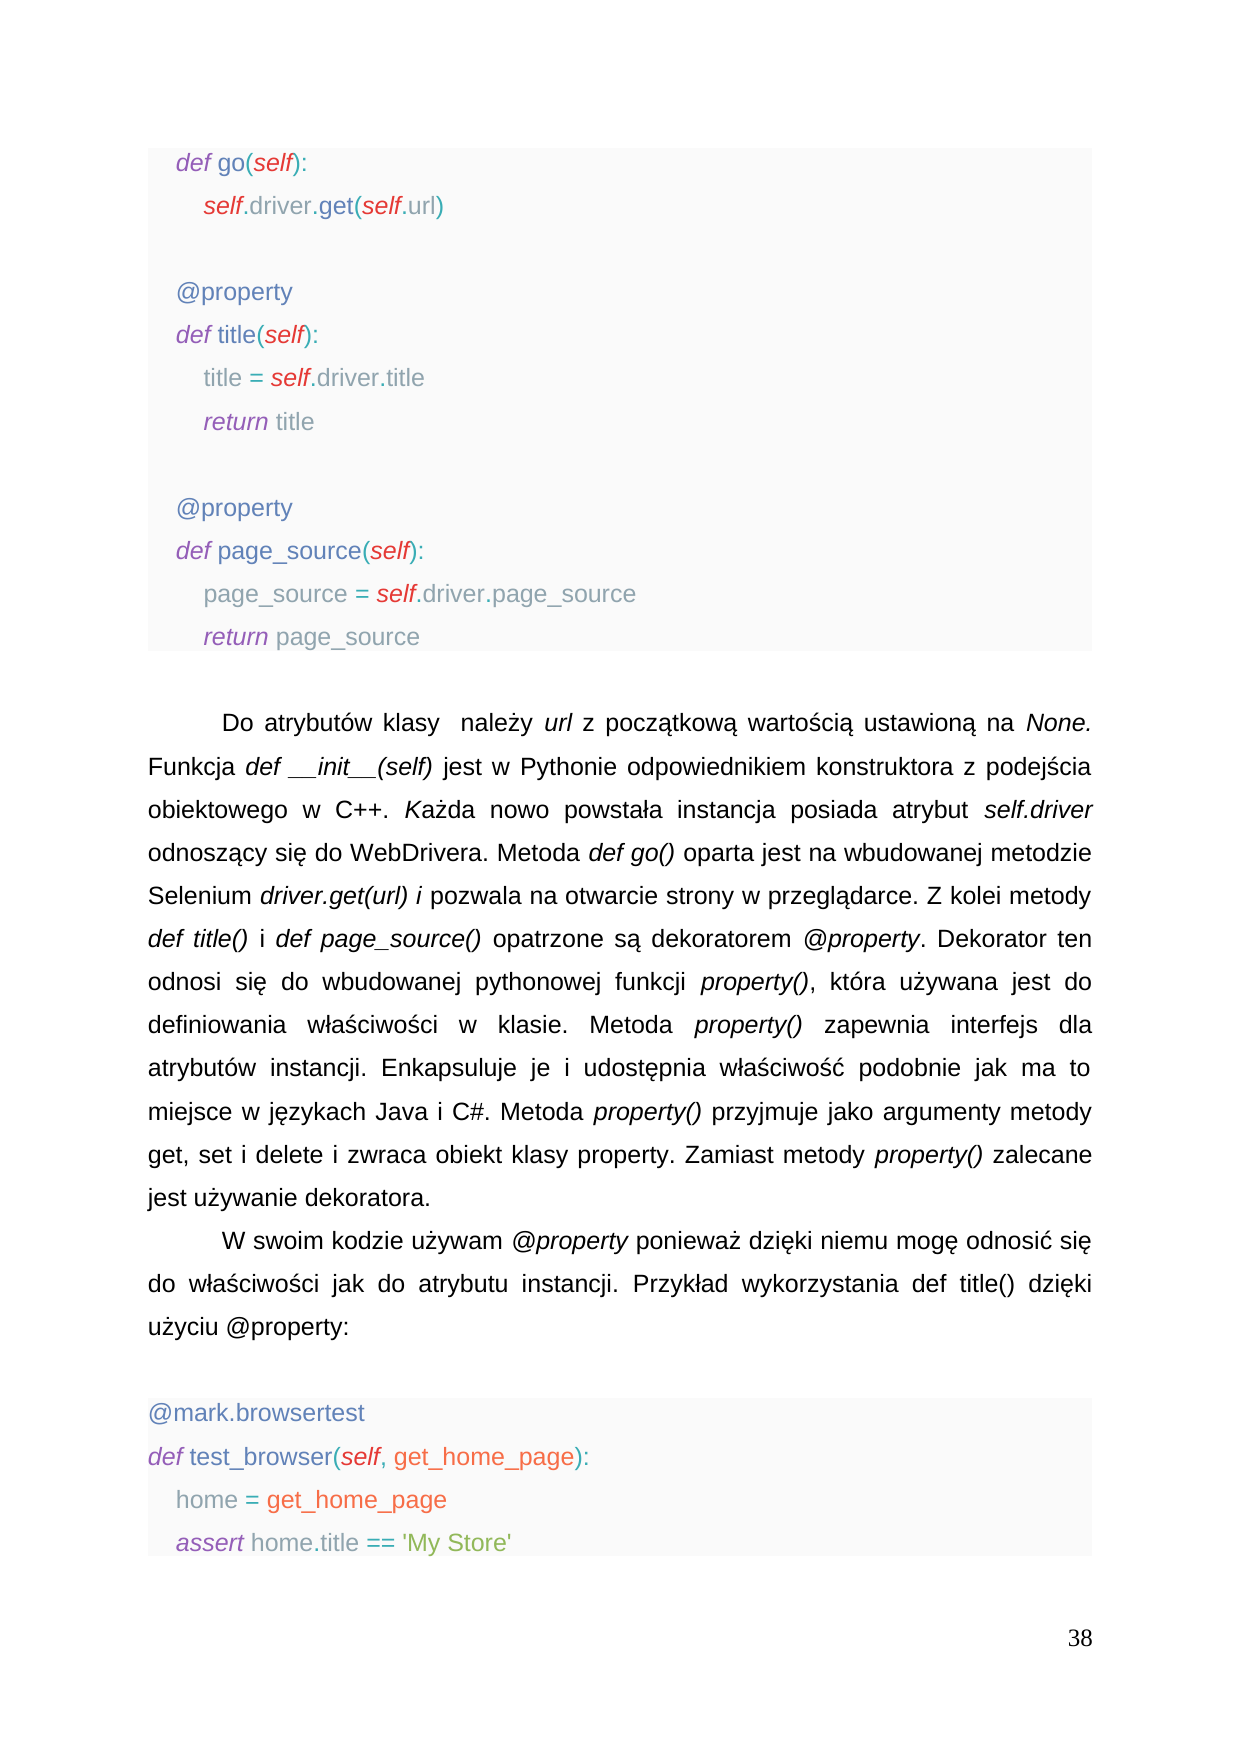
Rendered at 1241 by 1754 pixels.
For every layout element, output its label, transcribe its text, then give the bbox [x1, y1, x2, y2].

text W swoim kodzie używam @property ponieważ dzięki niemu mogę odnosić się do właściwości jak do atrybutu instancji. Przykład wykorzystania def title() dzięki użyciu @property: [148, 1226, 1092, 1341]
text @mark.browsertest def test_browser(self, get_home_page): home = get_home_page assert home.title == 'My Store' [148, 1398, 1092, 1556]
text Do atrybutów klasy należy url z początkową wartością ustawioną na None. Funkcja def __init__(self) jest w Pythonie odpowiednikiem konstruktora z podejścia obiektowego w C++. Każda nowo powstała instancja posiada atrybut self.driver odnoszący się do WebDrivera. Metoda def go() oparta jest na wbudowanej metodzie Selenium driver.get(url) i pozwala na otwarcie strony w przeglądarce. Z kolei metody def title() i def page_source() opatrzone są dekoratorem @property. Dekorator ten odnosi się do wbudowanej pythonowej funkcji property(), która używana jest do definiowania właściwości w klasie. Metoda property() zapewnia interfejs dla atrybutów instancji. Enkapsuluje je i udostępnia właściwość podobnie jak ma to miejsce w językach Java i C#. Metoda property() przyjmuje jako argumenty metody get, set i delete i zwraca obiekt klasy property. Zamiast metody property() zalecane jest używanie dekoratora. [148, 708, 1092, 1211]
